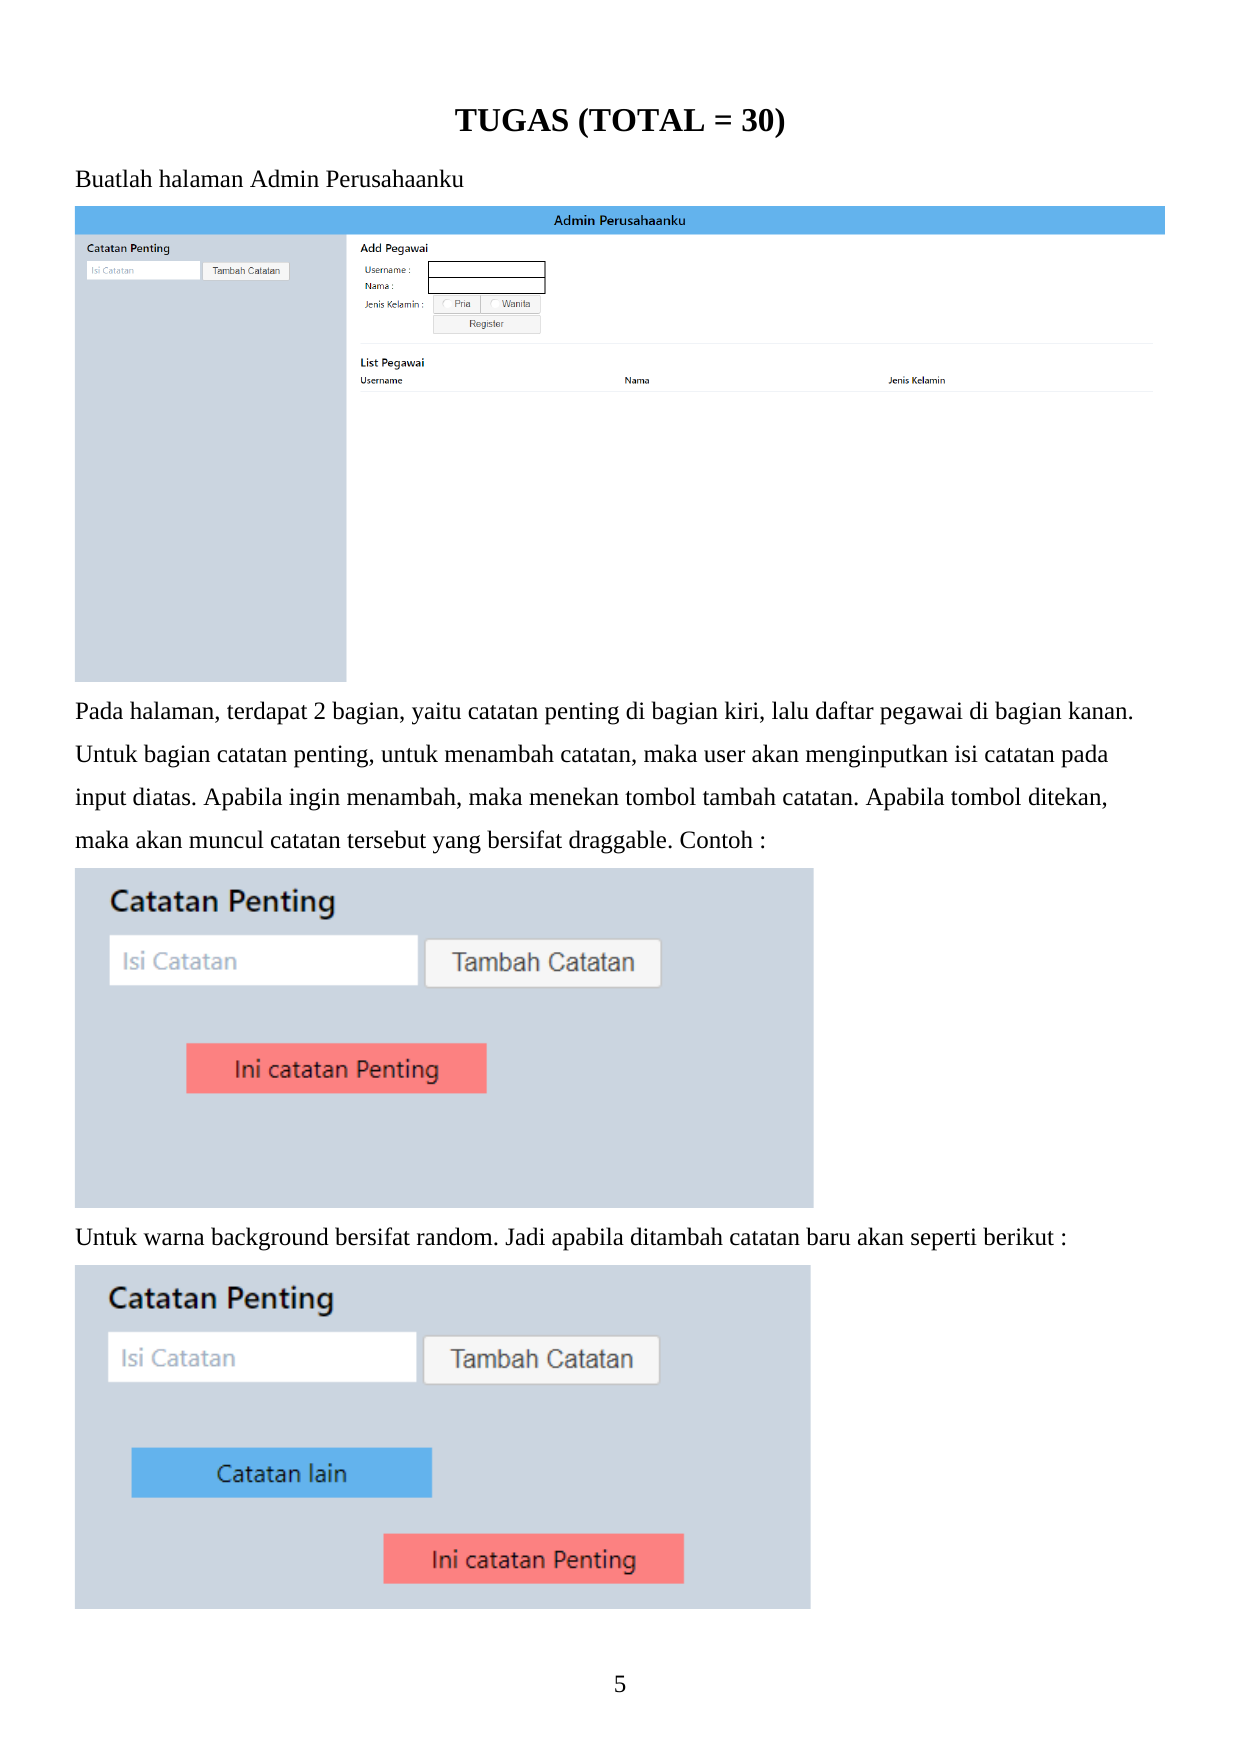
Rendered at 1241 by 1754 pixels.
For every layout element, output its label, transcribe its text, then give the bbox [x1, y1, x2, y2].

text Buatlah halaman Admin Perusahaanku [75, 164, 1165, 192]
picture [74, 1265, 811, 1609]
picture [74, 868, 814, 1208]
picture [74, 206, 1165, 682]
text Untuk warna background bersifat random. Jadi apabila ditambah catatan baru akan seperti berikut : [75, 1222, 1165, 1251]
subtitle TUGAS (TOTAL = 30) [75, 100, 1165, 138]
text Pada halaman, terdapat 2 bagian, yaitu catatan penting di bagian kiri, lalu daftar pegawai di bagian kanan. Untuk bagian catatan penting, untuk menambah catatan, maka user akan menginputkan isi catatan pada input diatas. Apabila ingin menambah, maka menekan tombol tambah catatan. Apabila tombol ditekan, maka akan muncul catatan tersebut yang bersifat draggable. Contoh : [75, 696, 1165, 854]
